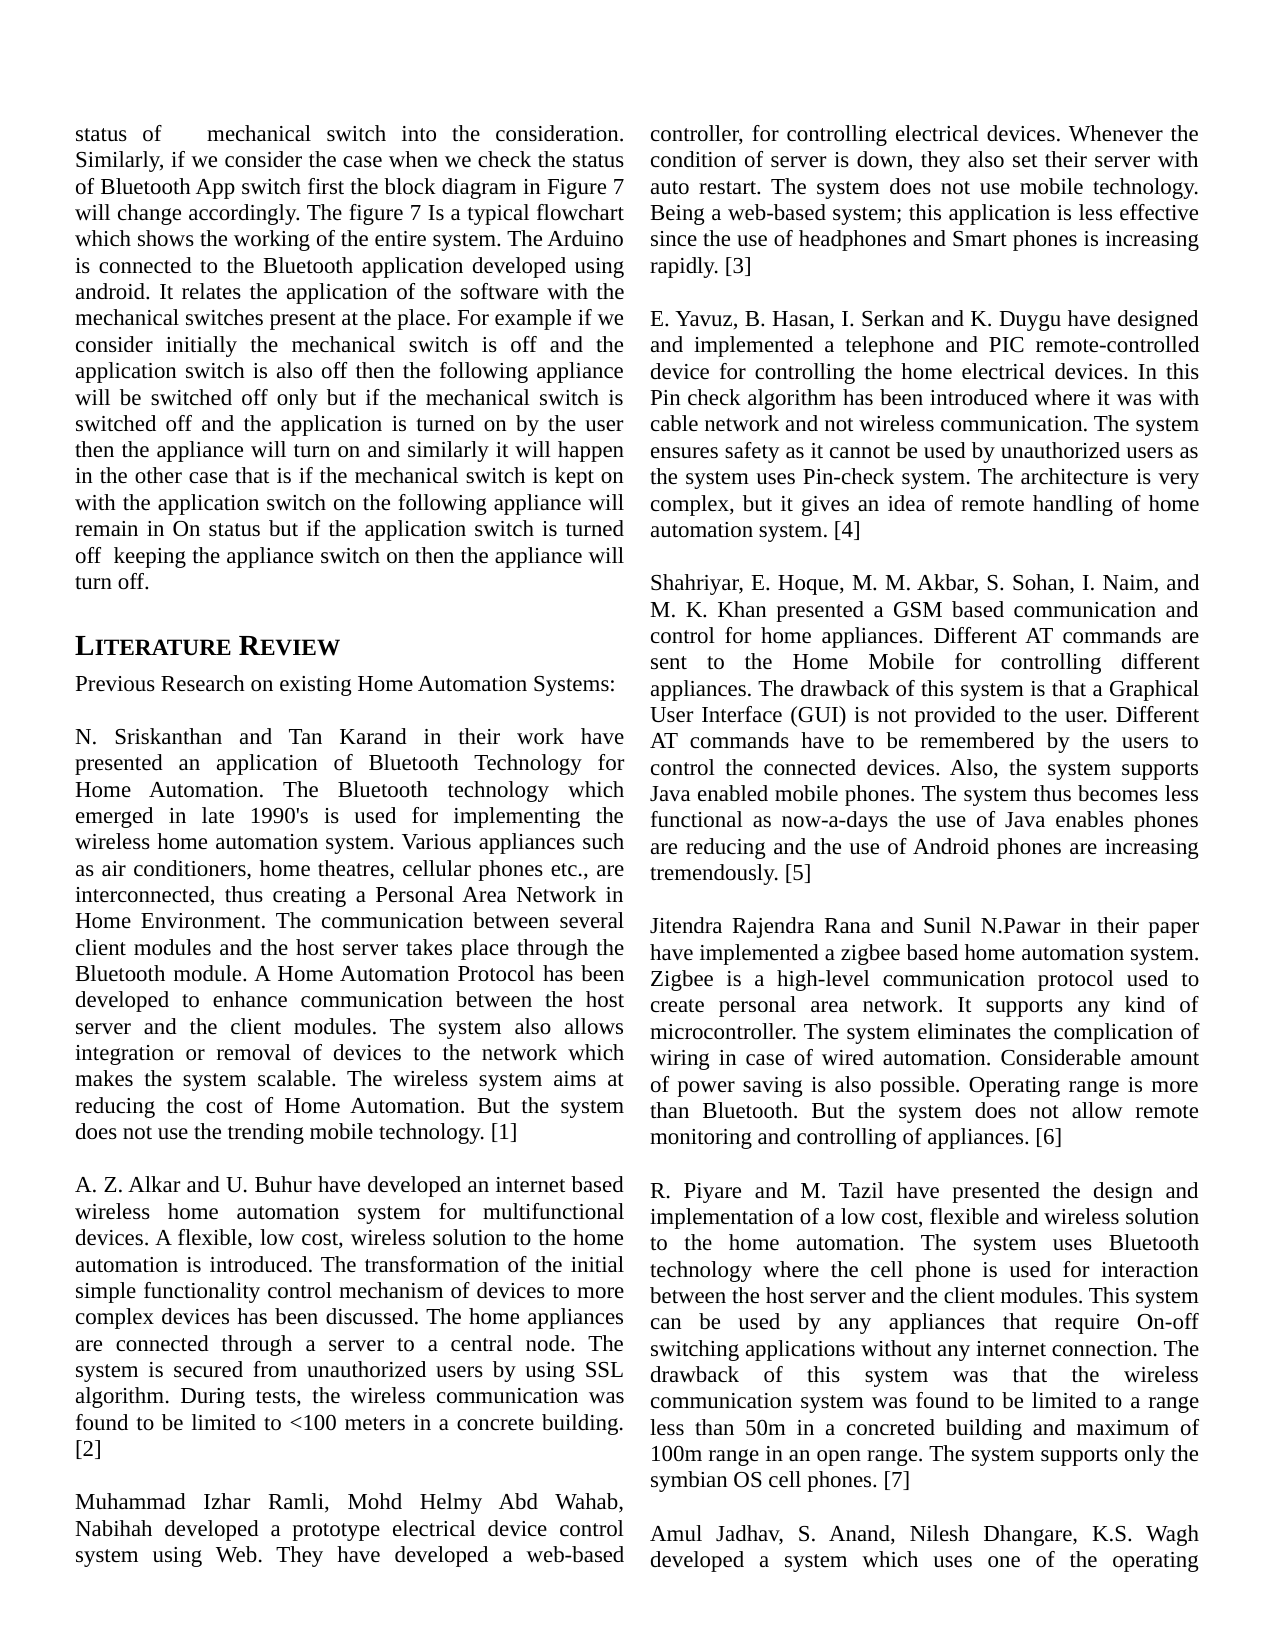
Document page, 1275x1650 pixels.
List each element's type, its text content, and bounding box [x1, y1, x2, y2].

text E. Yavuz, B. Hasan, I. Serkan and K. Duygu have designed and implemented a telephone and PIC remote-controlled device for controlling the home electrical devices. In this Pin check algorithm has been introduced where it was with cable network and not wireless communication. The system ensures safety as it cannot be used by unauthorized users as the system uses Pin-check system. The architecture is very complex, but it gives an idea of remote handling of home automation system. [4] [650, 305, 1200, 542]
text Muhammad Izhar Ramli, Mohd Helmy Abd Wahab, Nabihah developed a prototype electrical device control system using Web. They have developed a web-based controller, for controlling electrical devices. Whenever the condition of server is down, they also set their server with auto restart. The system does not use mobile technology. Being a web-based system; this application is less effective since the use of headphones and Smart phones is increasing rapidly. [3] [75, 1488, 625, 1567]
text Shahriyar, E. Hoque, M. M. Akbar, S. Sohan, I. Naim, and M. K. Khan presented a GSM based communication and control for home appliances. Different AT commands are sent to the Home Mobile for controlling different appliances. The drawback of this system is that a Graphical User Interface (GUI) is not provided to the user. Different AT commands have to be remembered by the users to control the connected devices. Also, the system supports Java enabled mobile phones. The system thus becomes less functional as now-a-days the use of Java enables phones are reducing and the use of Android phones are increasing tremendously. [5] [650, 569, 1200, 886]
text R. Piyare and M. Tazil have presented the design and implementation of a low cost, flexible and wireless solution to the home automation. The system uses Bluetooth technology where the cell phone is used for interaction between the host server and the client modules. This system can be used by any appliances that require On-off switching applications without any internet connection. The drawback of this system was that the wireless communication system was found to be limited to a range less than 50m in a concreted building and maximum of 100m range in an open range. The system supports only the symbian OS cell phones. [7] [650, 1177, 1200, 1493]
text Jitendra Rajendra Rana and Sunil N.Pawar in their paper have implemented a zigbee based home automation system. Zigbee is a high-level communication protocol used to create personal area network. It supports any kind of microcontroller. The system eliminates the complication of wiring in case of wired automation. Considerable amount of power saving is also possible. Operating range is more than Bluetooth. But the system does not allow remote monitoring and controlling of appliances. [6] [650, 912, 1200, 1150]
subtitle Literature Review [75, 628, 625, 661]
text N. Sriskanthan and Tan Karand in their work have presented an application of Bluetooth Technology for Home Automation. The Bluetooth technology which emerged in late 1990's is used for implementing the wireless home automation system. Various appliances such as air conditioners, home theatres, cellular phones etc., are interconnected, thus creating a Personal Area Network in Home Environment. The communication between several client modules and the host server takes place through the Bluetooth module. A Home Automation Protocol has been developed to enhance communication between the host server and the client modules. The system also allows integration or removal of devices to the network which makes the system scalable. The wireless system aims at reducing the cost of Home Automation. But the system does not use the trending mobile technology. [1] [75, 723, 625, 1144]
text Muhammad Izhar Ramli, Mohd Helmy Abd Wahab, Nabihah developed a prototype electrical device control system using Web. They have developed a web-based controller, for controlling electrical devices. Whenever the condition of server is down, they also set their server with auto restart. The system does not use mobile technology. Being a web-based system; this application is less effective since the use of headphones and Smart phones is increasing rapidly. [3] [650, 120, 1200, 278]
text A. Z. Alkar and U. Buhur have developed an internet based wireless home automation system for multifunctional devices. A flexible, low cost, wireless solution to the home automation is introduced. The transformation of the initial simple functionality control mechanism of devices to more complex devices has been discussed. The home appliances are connected through a server to a central node. The system is secured from unauthorized users by using SSL algorithm. During tests, the wireless communication was found to be limited to <100 meters in a concrete building. [2] [75, 1172, 625, 1461]
text Previous Research on existing Home Automation Systems: [75, 669, 625, 696]
